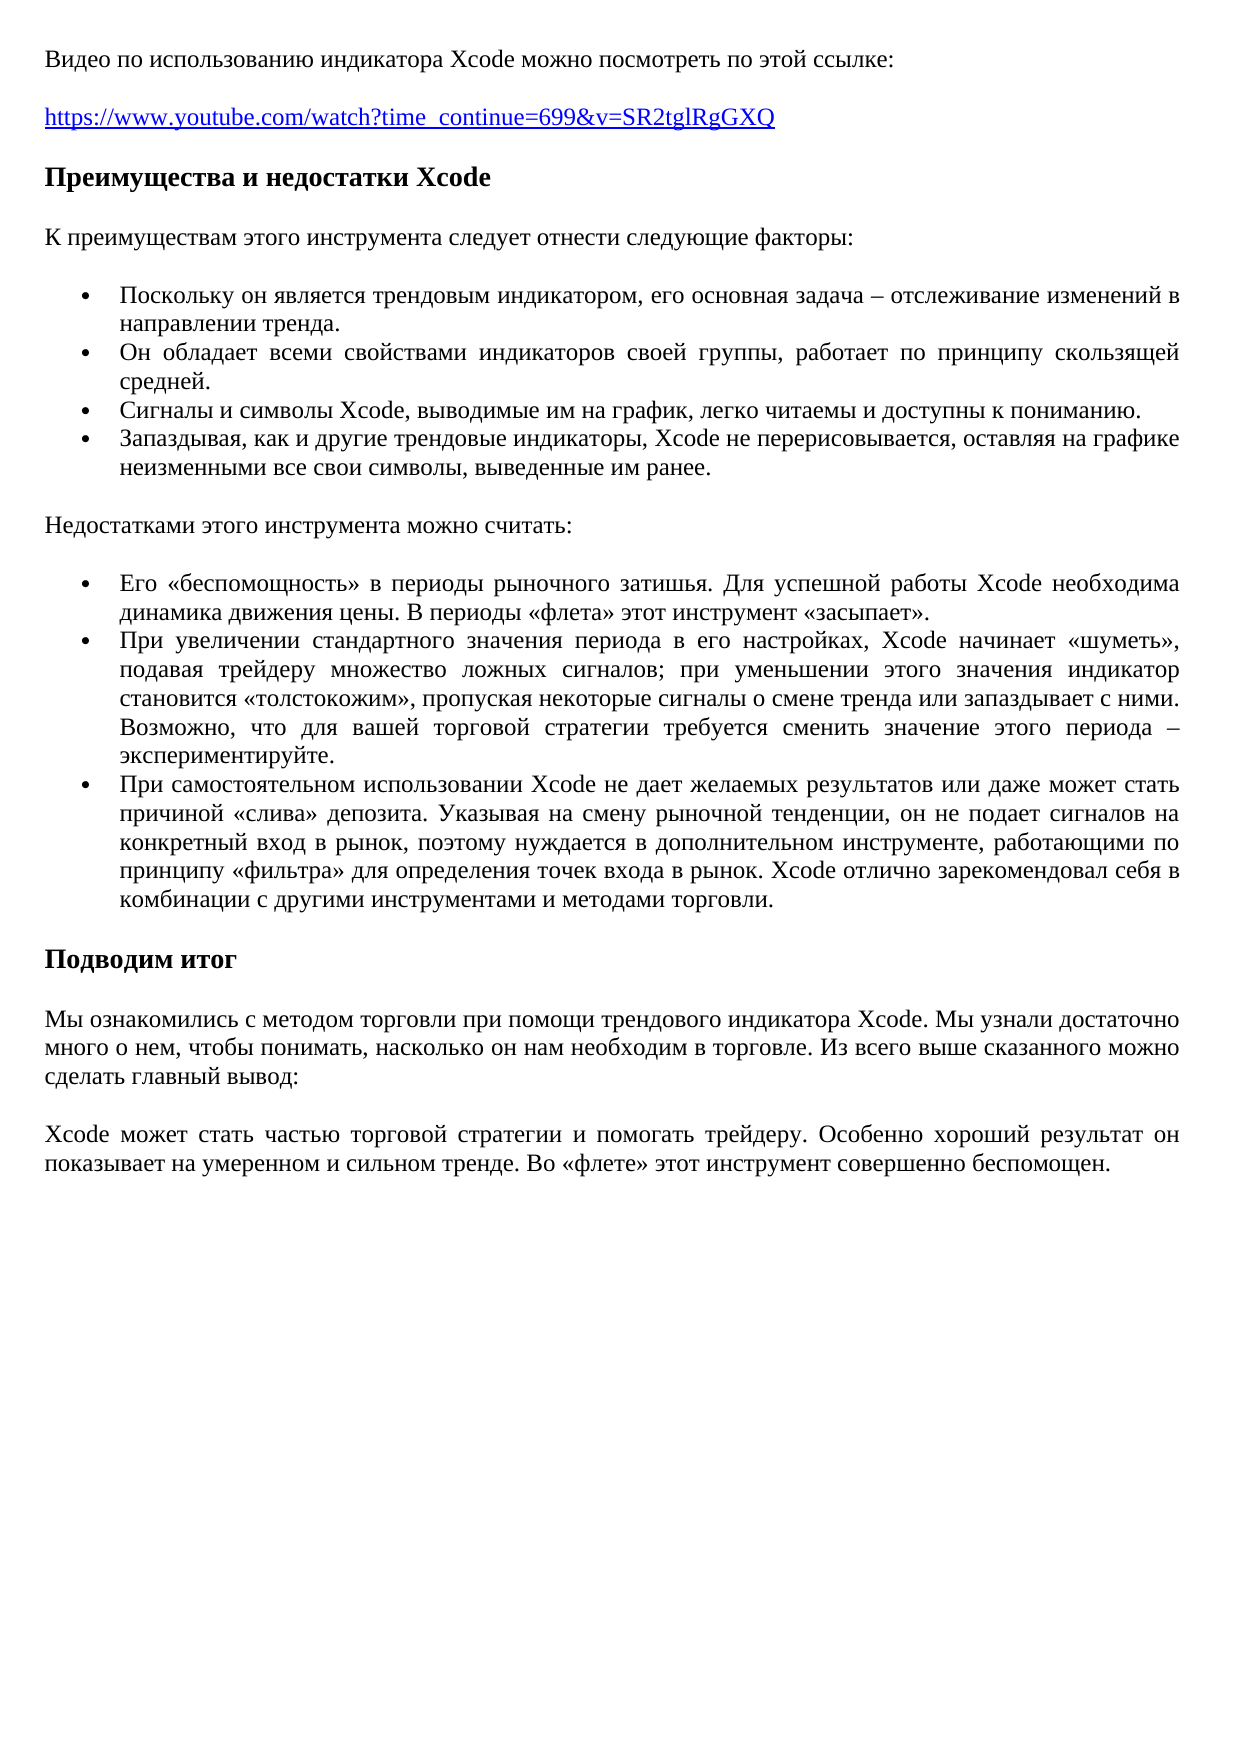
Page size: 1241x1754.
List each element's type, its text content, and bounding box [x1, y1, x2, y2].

list Запаздывая, как и другие трендовые индикаторы, Xcode не перерисовывается, оставляя на графике неизменными все свои символы, выведенные им ранее. [82, 423, 1181, 481]
list Его «беспомощность» в периоды рыночного затишья. Для успешной работы Xcode необходима динамика движения цены. В периоды «флета» этот инструмент «засыпает». [82, 568, 1181, 626]
text Мы ознакомились с методом торговли при помощи трендового индикатора Xcode. Мы узнали достаточно много о нем, чтобы понимать, насколько он нам необходим в торговле. Из всего выше сказанного можно сделать главный вывод: [44, 1004, 1181, 1090]
text Преимущества и недостатки Xcode [44, 160, 1181, 193]
text Видео по использованию индикатора Xcode можно посмотреть по этой ссылке: [44, 44, 1181, 73]
list Сигналы и символы Xcode, выводимые им на график, легко читаемы и доступны к пониманию. [82, 395, 1181, 423]
text Недостатками этого инструмента можно считать: [44, 510, 1181, 539]
list При увеличении стандартного значения периода в его настройках, Xcode начинает «шуметь», подавая трейдеру множество ложных сигналов; при уменьшении этого значения индикатор становится «толстокожим», пропуская некоторые сигналы о смене тренда или запаздывает с ними. Возможно, что для вашей торговой стратегии требуется сменить значение этого периода – экспериментируйте. [82, 626, 1181, 769]
text Xcode может стать частью торговой стратегии и помогать трейдеру. Особенно хороший результат он показывает на умеренном и сильном тренде. Во «флете» этот инструмент совершенно беспомощен. [44, 1119, 1181, 1177]
text https://www.youtube.com/watch?time_continue=699&v=SR2tglRgGXQ [44, 102, 1181, 131]
list Он обладает всеми свойствами индикаторов своей группы, работает по принципу скользящей средней. [82, 337, 1181, 395]
text Подводим итог [44, 942, 1181, 974]
list При самостоятельном использовании Xcode не дает желаемых результатов или даже может стать причиной «слива» депозита. Указывая на смену рыночной тенденции, он не подает сигналов на конкретный вход в рынок, поэтому нуждается в дополнительном инструменте, работающими по принципу «фильтра» для определения точек входа в рынок. Xcode отлично зарекомендовал себя в комбинации с другими инструментами и методами торговли. [82, 769, 1181, 913]
text К преимуществам этого инструмента следует отнести следующие факторы: [44, 222, 1181, 251]
list Поскольку он является трендовым индикатором, его основная задача – отслеживание изменений в направлении тренда. [82, 280, 1181, 337]
